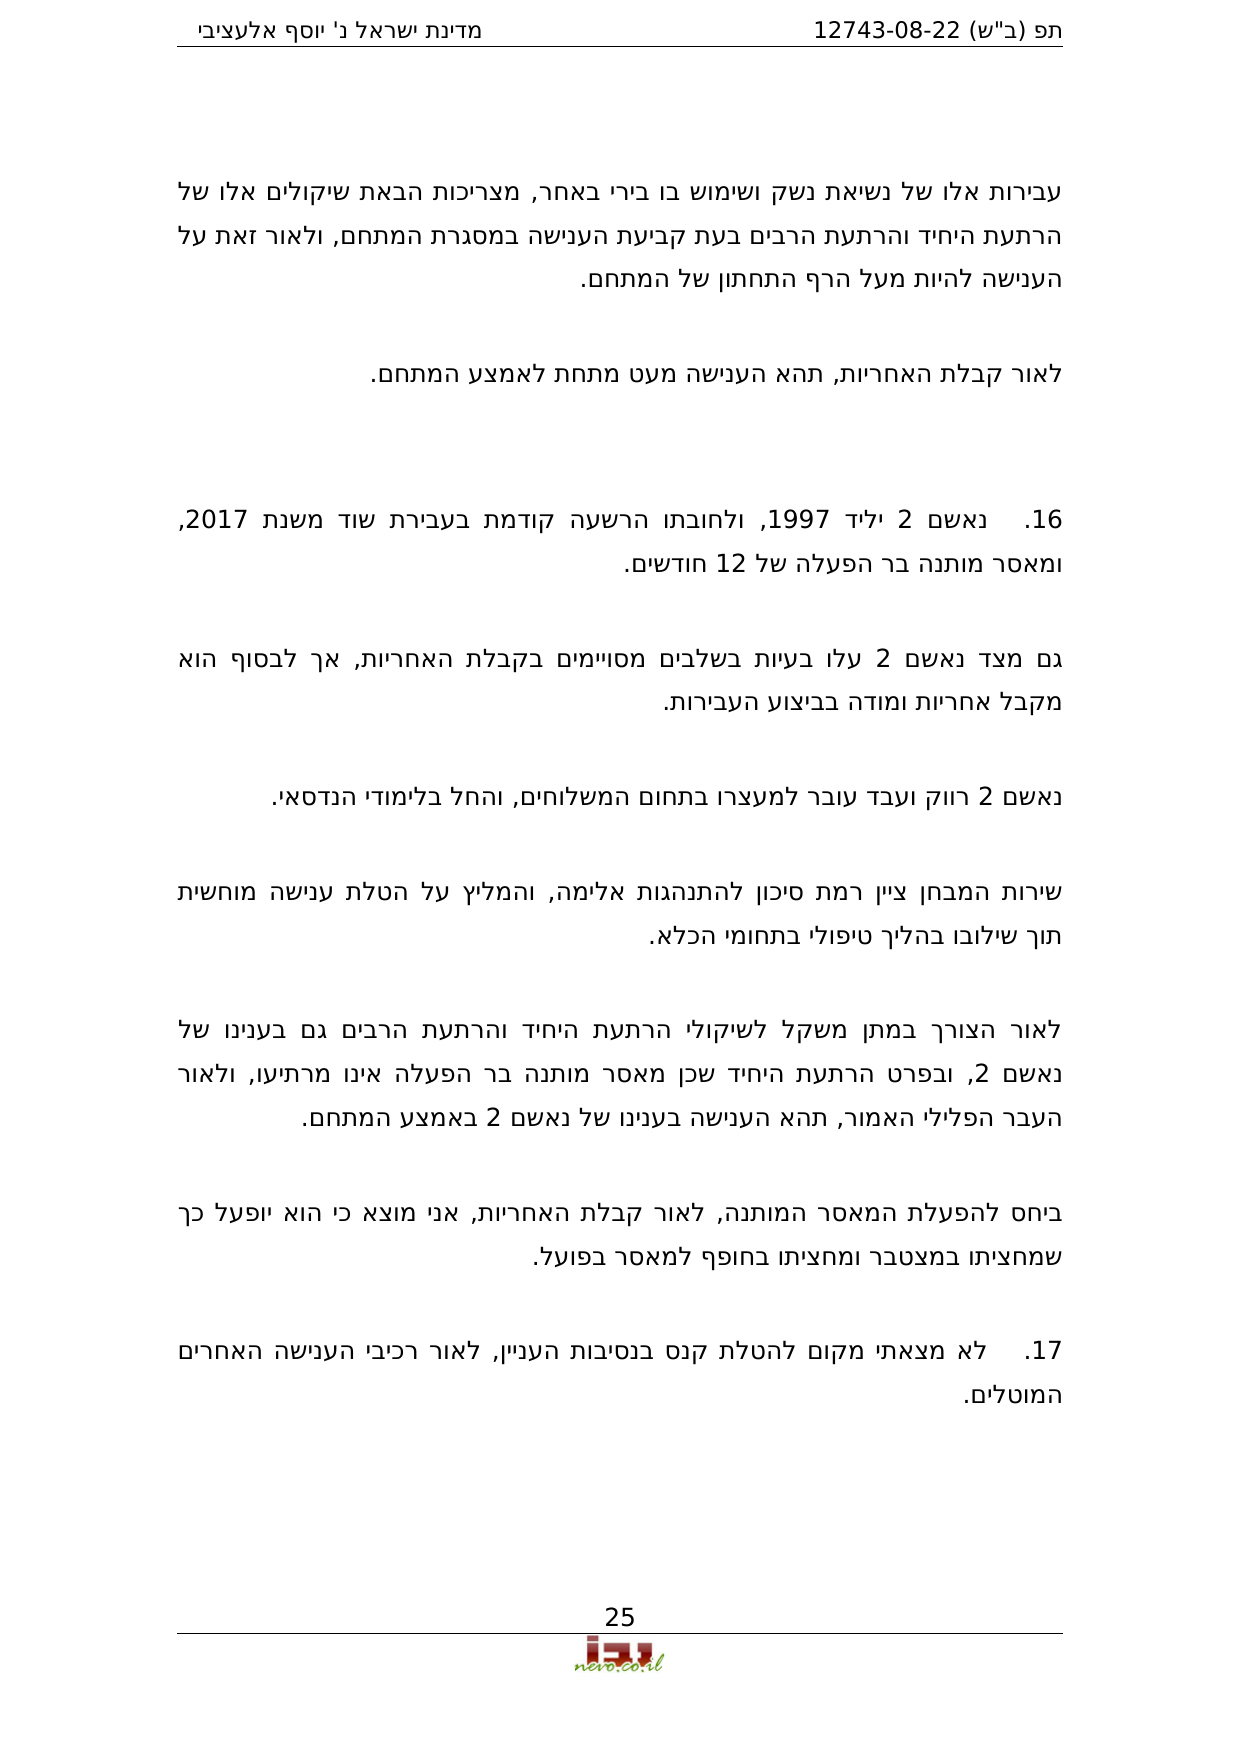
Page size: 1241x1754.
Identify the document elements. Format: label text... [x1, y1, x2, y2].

text שירות המבחן ציין רמת סיכון להתנהגות אלימה, והמליץ על הטלת ענישה מוחשית תוך שילובו בהליך טיפולי בתחומי הכלא. [177, 877, 1063, 950]
text ביחס להפעלת המאסר המותנה, לאור קבלת האחריות, אני מוצא כי הוא יופעל כך שמחציתו במצטבר ומחציתו בחופף למאסר בפועל. [177, 1198, 1063, 1271]
text נאשם 2 רווק ועבד עובר למעצרו בתחום המשלוחים, והחל בלימודי הנדסאי. [177, 782, 1063, 812]
text גם מצד נאשם 2 עלו בעיות בשלבים מסויימים בקבלת האחריות, אך לבסוף הוא מקבל אחריות ומודה בביצוע העבירות. [177, 644, 1063, 717]
text עבירות אלו של נשיאת נשק ושימוש בו בירי באחר, מצריכות הבאת שיקולים אלו של הרתעת היחיד והרתעת הרבים בעת קביעת הענישה במסגרת המתחם, ולאור זאת על הענישה להיות מעל הרף התחתון של המתחם. [177, 177, 1063, 294]
picture [574, 1635, 666, 1673]
text לאור קבלת האחריות, תהא הענישה מעט מתחת לאמצע המתחם. [177, 359, 1063, 389]
text 17. לא מצאתי מקום להטלת קנס בנסיבות העניין, לאור רכיבי הענישה האחרים המוטלים. [177, 1337, 1063, 1409]
text לאור הצורך במתן משקל לשיקולי הרתעת היחיד והרתעת הרבים גם בענינו של נאשם 2, ובפרט הרתעת היחיד שכן מאסר מותנה בר הפעלה אינו מרתיעו, ולאור העבר הפלילי האמור, תהא הענישה בענינו של נאשם 2 באמצע המתחם. [177, 1016, 1063, 1132]
text 16. נאשם 2 יליד 1997, ולחובתו הרשעה קודמת בעבירת שוד משנת 2017, ומאסר מותנה בר הפעלה של 12 חודשים. [177, 505, 1063, 578]
